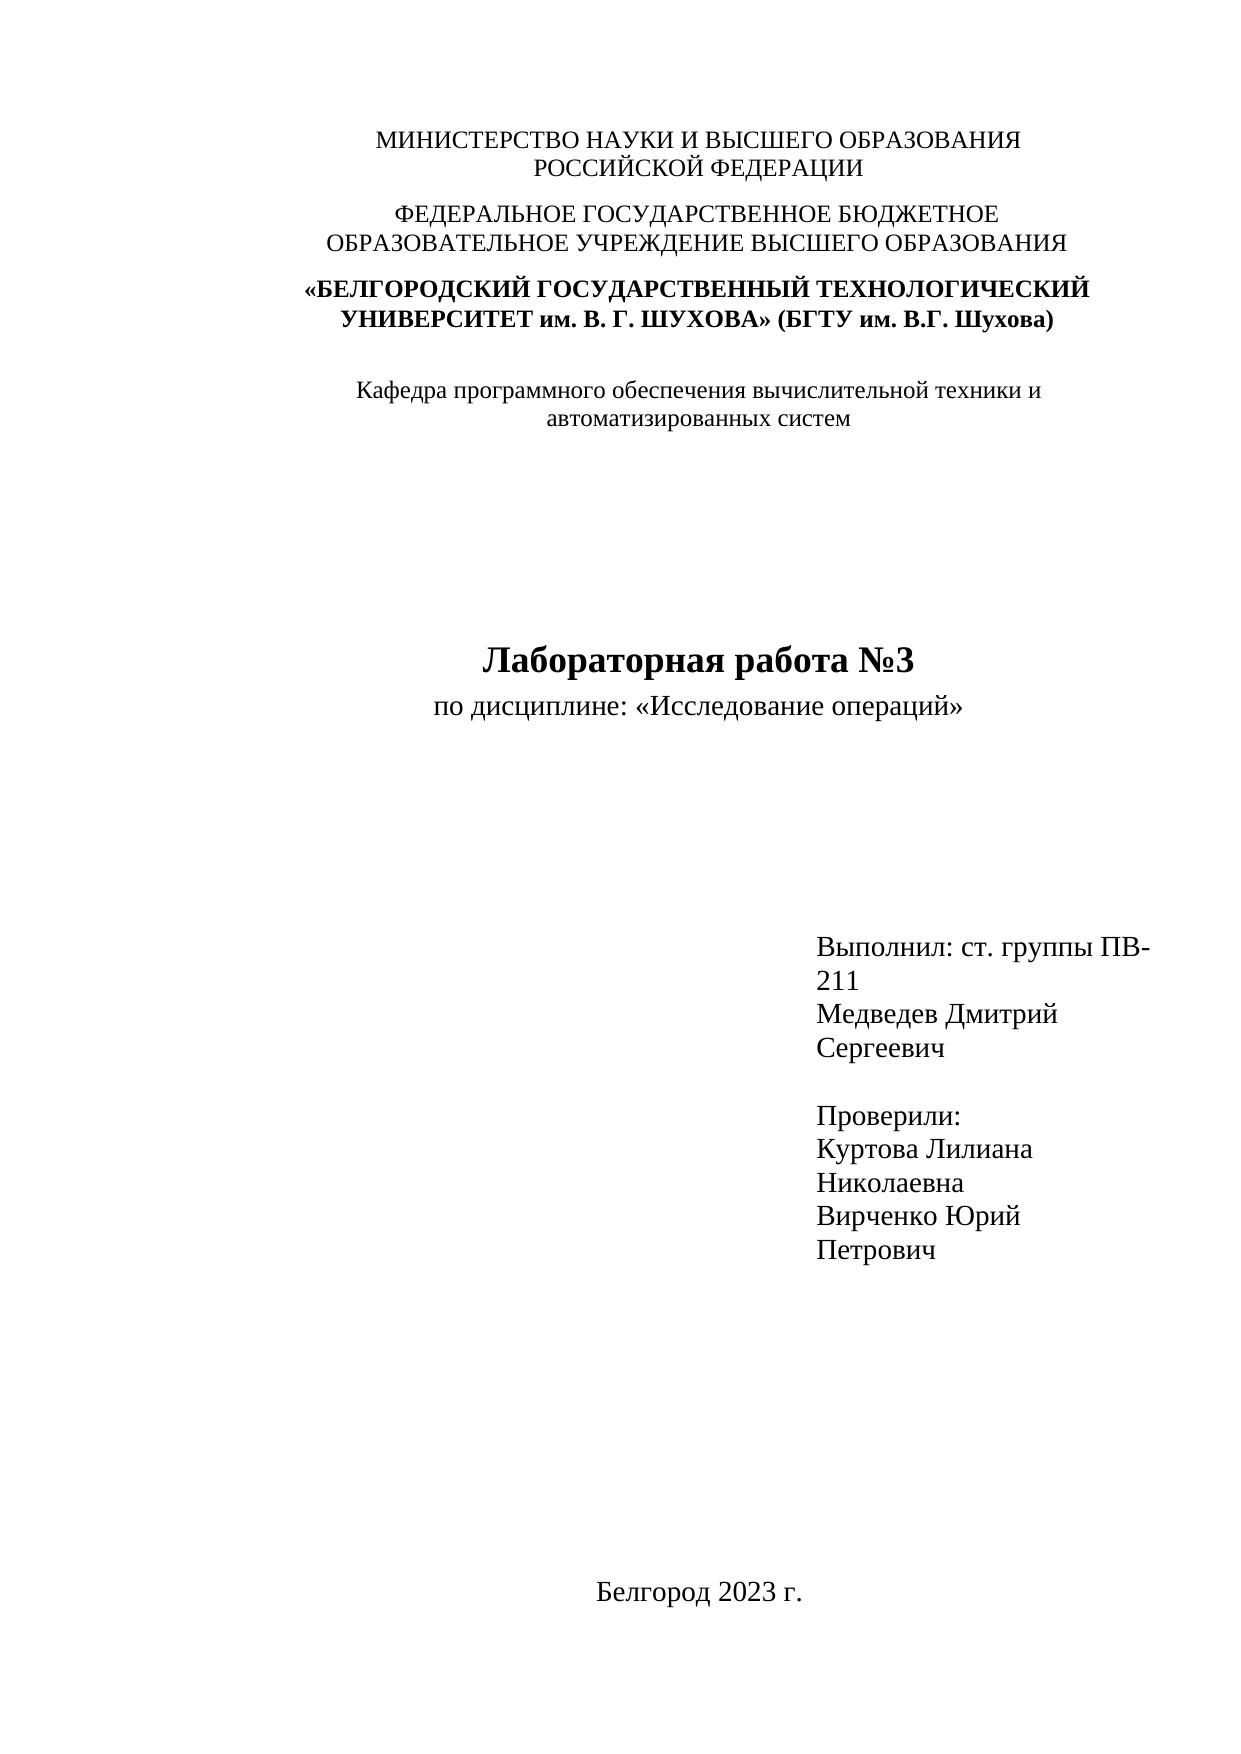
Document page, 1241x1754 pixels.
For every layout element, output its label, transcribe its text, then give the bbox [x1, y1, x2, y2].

text Куртова Лилиана Николаевна [816, 1132, 1152, 1199]
text Проверили: [816, 1098, 1152, 1132]
text МИНИСТЕРСТВО НАУКИ И ВЫСШЕГО ОБРАЗОВАНИЯ РОССИЙСКОЙ ФЕДЕРАЦИИ [352, 126, 1045, 182]
text Лабораторная работа №3 по дисциплине: «Исследование операций» [352, 638, 1045, 723]
text Выполнил: ст. группы ПВ-211 [816, 929, 1152, 996]
text Петрович [816, 1233, 1152, 1266]
text Белгород 2023 г. [352, 1574, 1047, 1607]
text ФЕДЕРАЛЬНОЕ ГОСУДАРСТВЕННОЕ БЮДЖЕТНОЕ ОБРАЗОВАТЕЛЬНОЕ УЧРЕЖДЕНИЕ ВЫСШЕГО ОБРАЗОВАНИЯ [294, 199, 1100, 257]
text Медведев Дмитрий Сергеевич [816, 996, 1152, 1063]
text «БЕЛГОРОДСКИЙ ГОСУДАРСТВЕННЫЙ ТЕХНОЛОГИЧЕСКИЙ УНИВЕРСИТЕТ им. В. Г. ШУХОВА» (БГТУ им. В.Г. Шухова) [294, 274, 1100, 333]
text Кафедра программного обеспечения вычислительной техники и автоматизированных систем [298, 376, 1100, 432]
text Вирченко Юрий [816, 1199, 1152, 1233]
